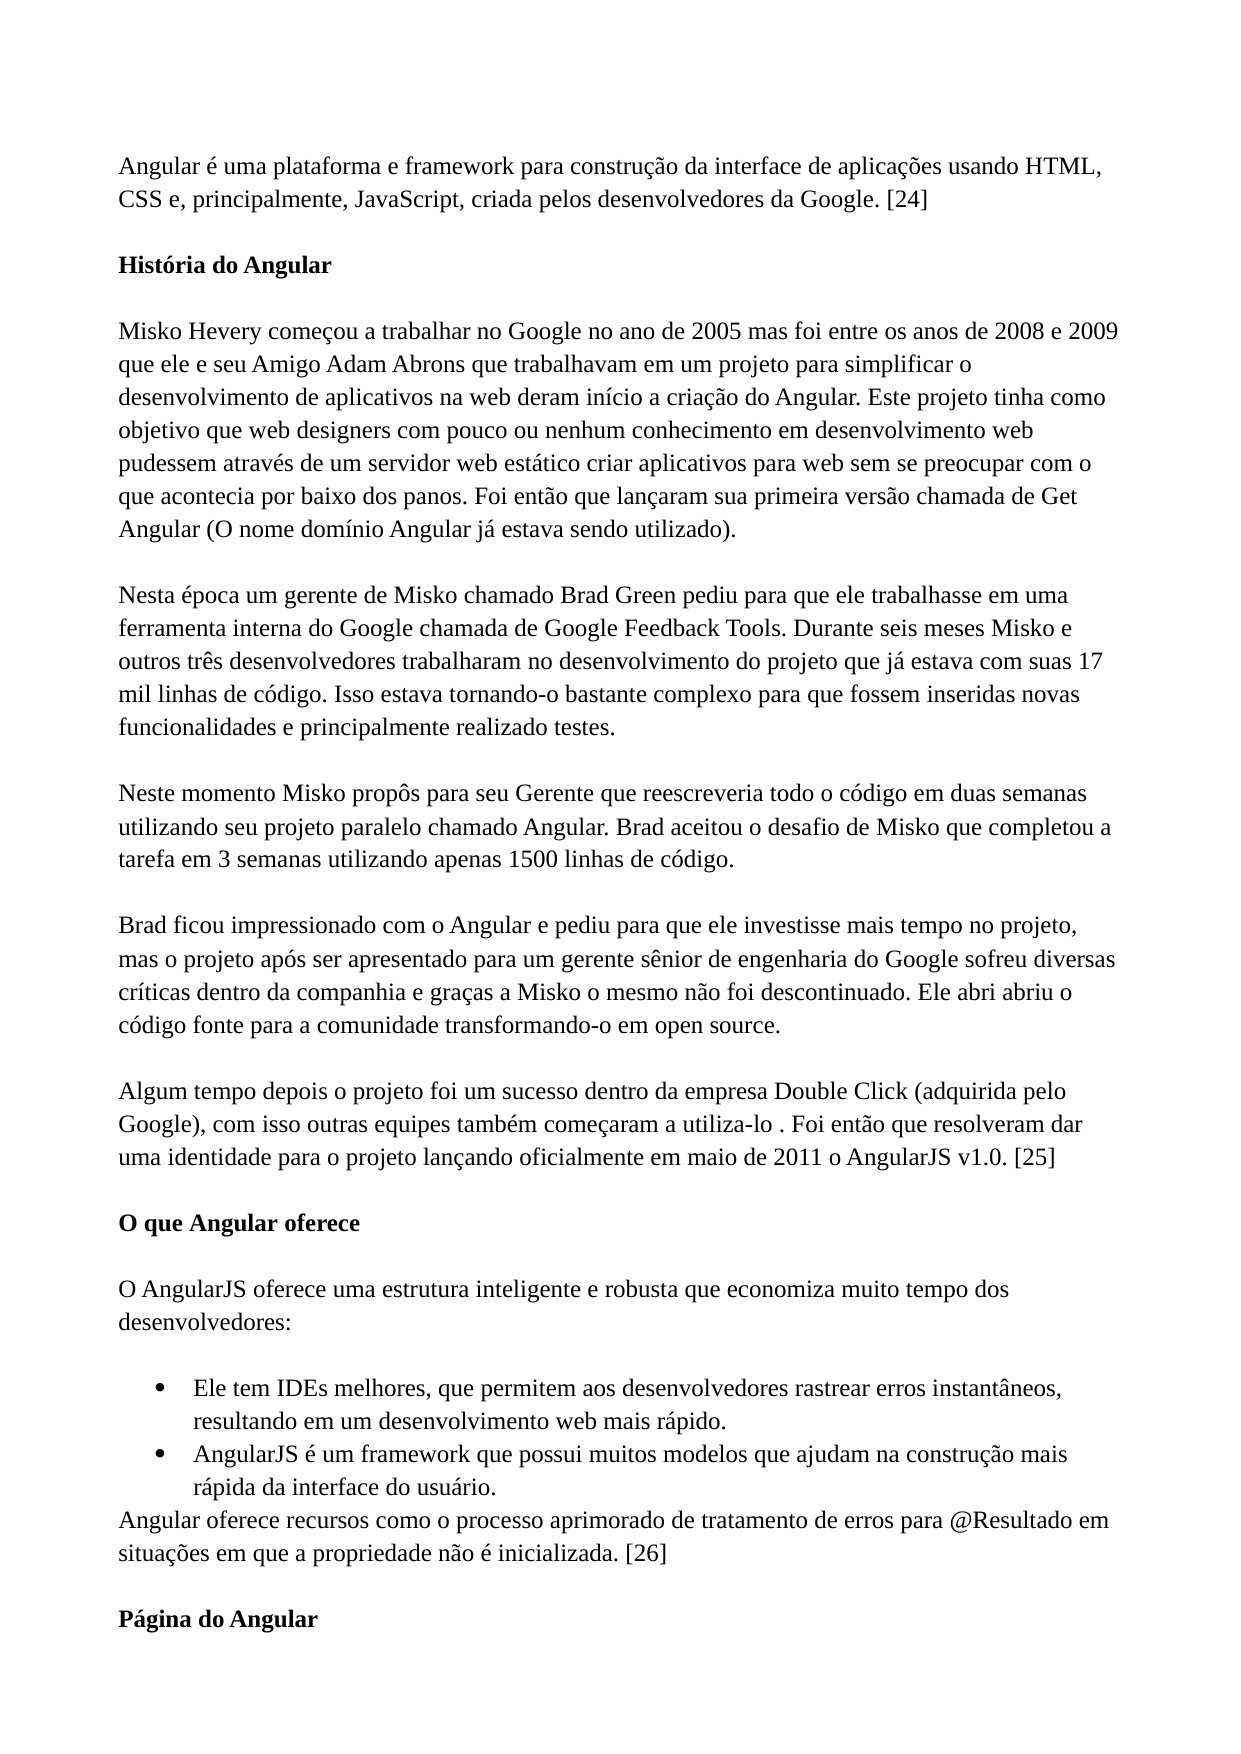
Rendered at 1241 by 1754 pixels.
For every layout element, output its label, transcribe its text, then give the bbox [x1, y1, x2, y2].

text Brad ficou impressionado com o Angular e pediu para que ele investisse mais tempo no projeto, mas o projeto após ser apresentado para um gerente sênior de engenharia do Google sofreu diversas críticas dentro da companhia e graças a Misko o mesmo não foi descontinuado. Ele abri abriu o código fonte para a comunidade transformando-o em open source. [118, 911, 1122, 1038]
text História do Angular [118, 250, 1122, 279]
list Ele tem IDEs melhores, que permitem aos desenvolvedores rastrear erros instantâneos, resultando em um desenvolvimento web mais rápido. [156, 1373, 1122, 1435]
text O AngularJS oferece uma estrutura inteligente e robusta que economiza muito tempo dos desenvolvedores: [118, 1274, 1122, 1336]
text O que Angular oferece [118, 1208, 1122, 1237]
text Angular é uma plataforma e framework para construção da interface de aplicações usando HTML, CSS e, principalmente, JavaScript, criada pelos desenvolvedores da Google. [24] [118, 151, 1122, 213]
text Neste momento Misko propôs para seu Gerente que reescreveria todo o código em duas semanas utilizando seu projeto paralelo chamado Angular. Brad aceitou o desafio de Misko que completou a tarefa em 3 semanas utilizando apenas 1500 linhas de código. [118, 778, 1122, 873]
text Algum tempo depois o projeto foi um sucesso dentro da empresa Double Click (adquirida pelo Google), com isso outras equipes também começaram a utiliza-lo . Foi então que resolveram dar uma identidade para o projeto lançando oficialmente em maio de 2011 o AngularJS v1.0. [25] [118, 1076, 1122, 1171]
text Angular oferece recursos como o processo aprimorado de tratamento de erros para @Resultado em situações em que a propriedade não é inicializada. [26] [118, 1505, 1122, 1567]
list AngularJS é um framework que possui muitos modelos que ajudam na construção mais rápida da interface do usuário. [156, 1439, 1122, 1501]
text Página do Angular [118, 1604, 1122, 1633]
text Nesta época um gerente de Misko chamado Brad Green pediu para que ele trabalhasse em uma ferramenta interna do Google chamada de Google Feedback Tools. Durante seis meses Misko e outros três desenvolvedores trabalharam no desenvolvimento do projeto que já estava com suas 17 mil linhas de código. Isso estava tornando-o bastante complexo para que fossem inseridas novas funcionalidades e principalmente realizado testes. [118, 580, 1122, 741]
